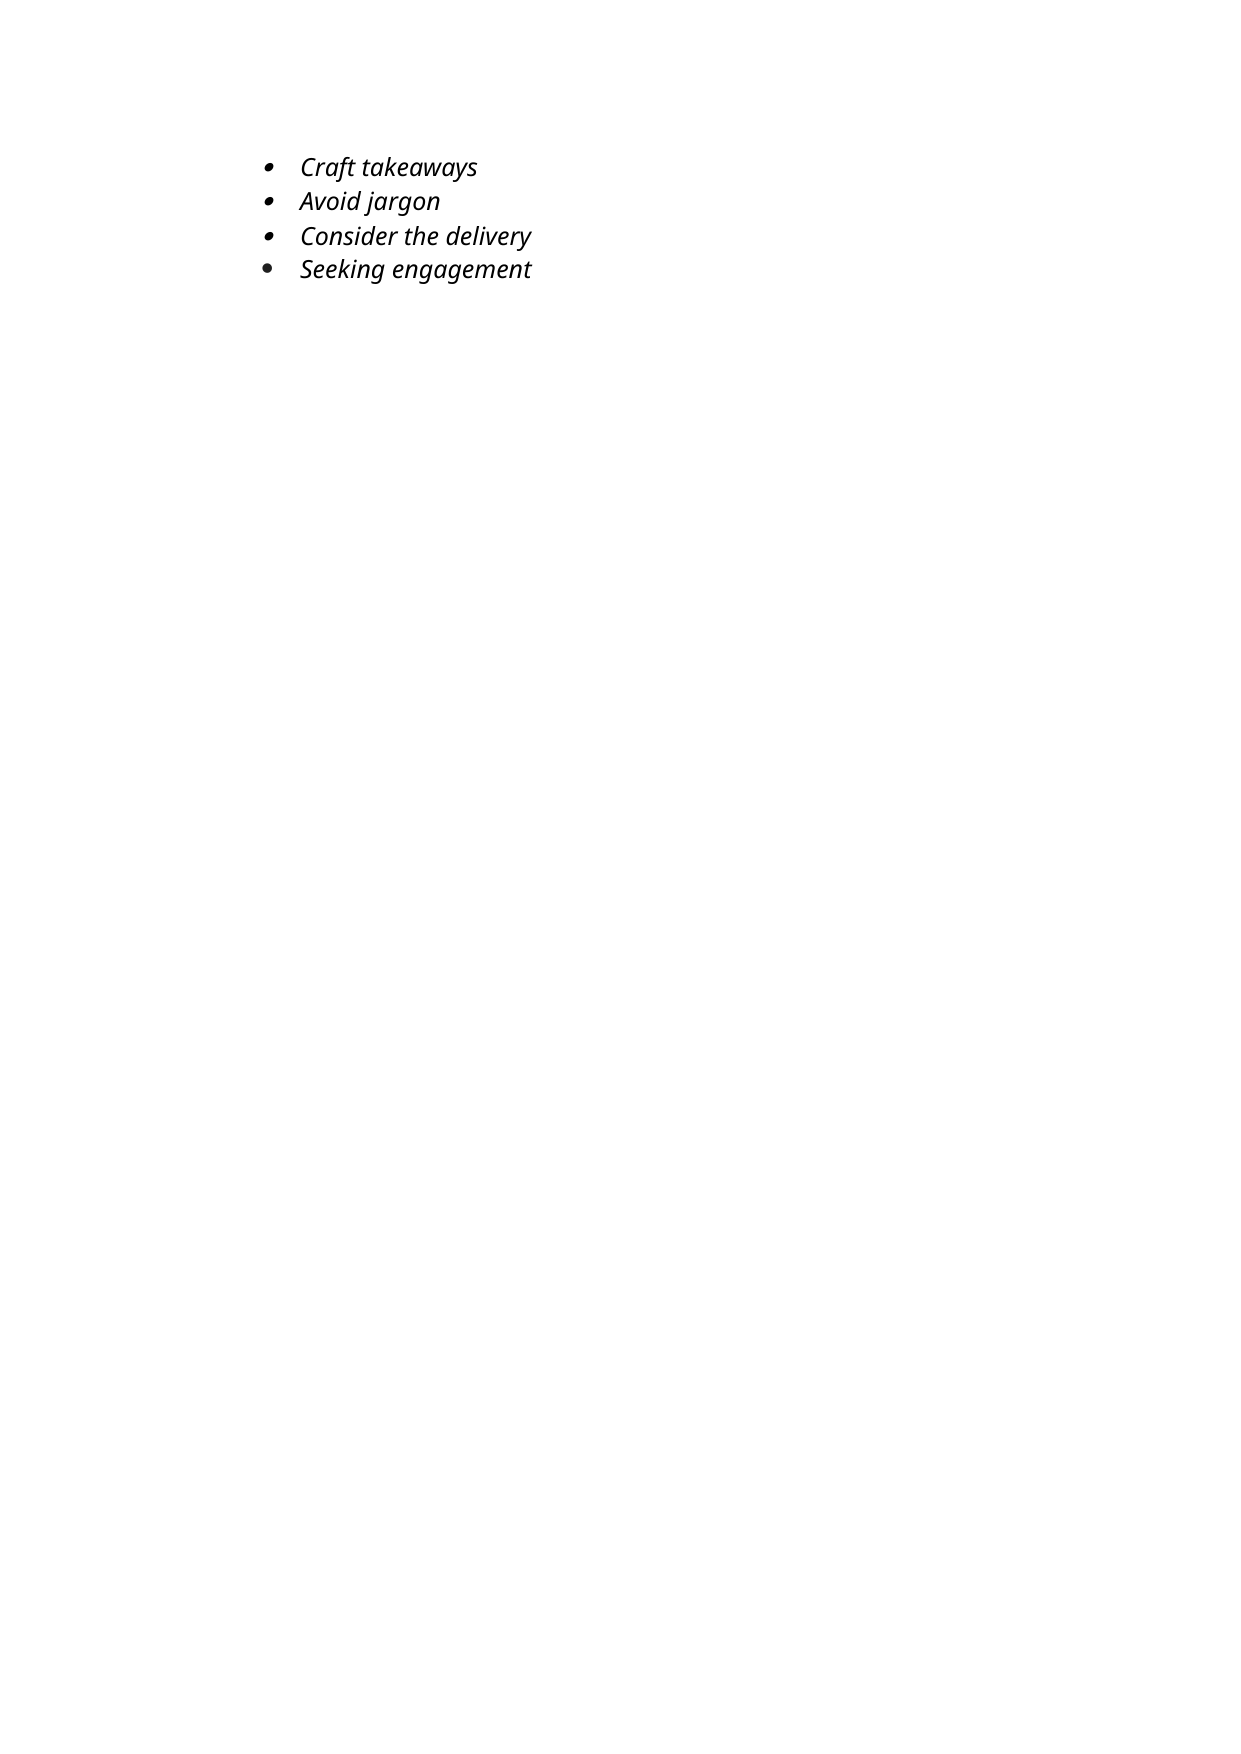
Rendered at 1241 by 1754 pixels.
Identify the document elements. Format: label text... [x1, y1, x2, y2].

list Seeking engagement [262, 252, 1090, 286]
list Craft takeaways [262, 150, 1090, 184]
list Consider the delivery [262, 218, 1090, 252]
list Avoid jargon [262, 184, 1090, 218]
